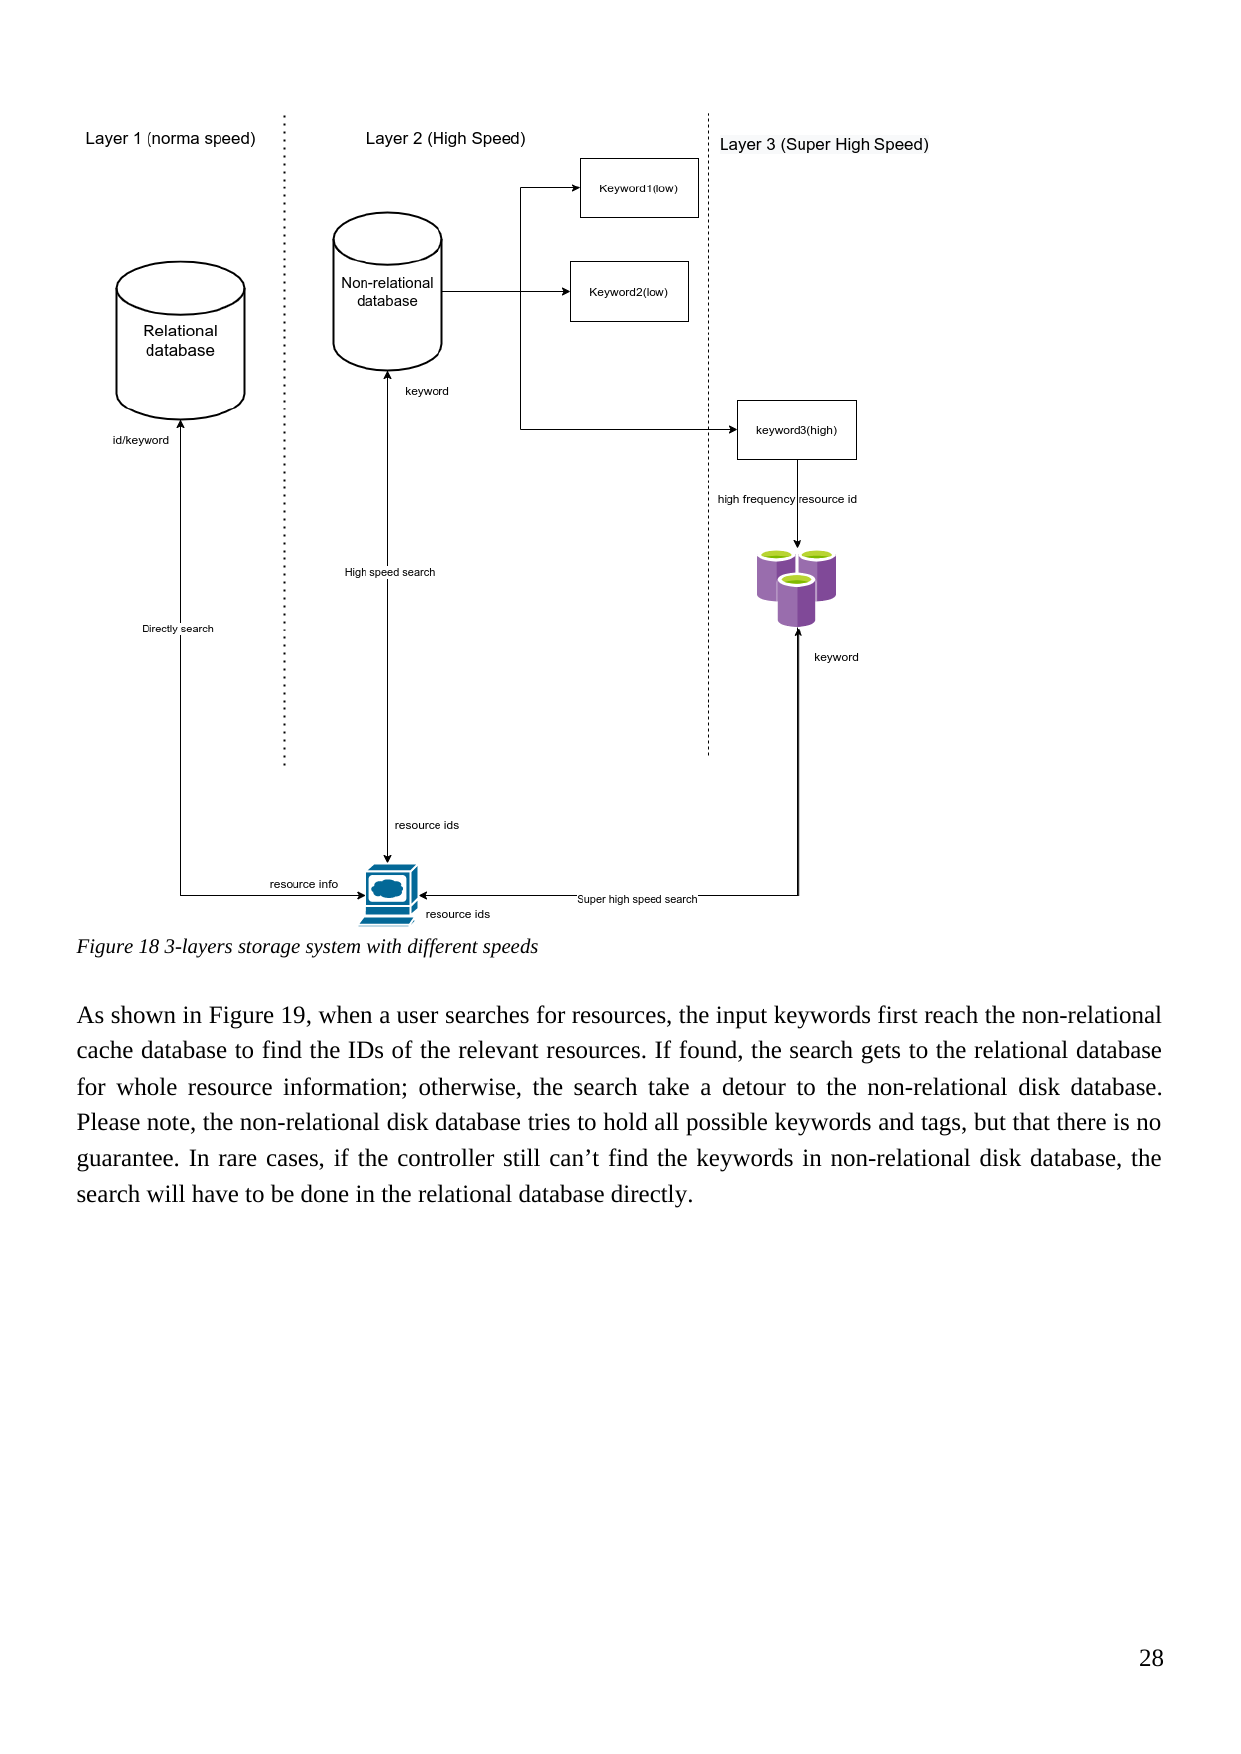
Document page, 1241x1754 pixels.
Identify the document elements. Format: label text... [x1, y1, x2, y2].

text As shown in Figure 19, when a user searches for resources, the input keywords first reach the non-relational cache database to find the IDs of the relevant resources. If found, the search gets to the relational database for whole resource information; otherwise, the search take a detour to the non-relational disk database. Please note, the non-relational disk database tries to hold all possible keywords and tags, but that there is no guarantee. In rare cases, if the controller still can’t find the keywords in non-relational disk database, the search will have to be done in the relational database directly. [76, 1000, 1164, 1208]
text Figure 18 3-layers storage system with different speeds [76, 934, 1164, 958]
picture [76, 112, 945, 927]
